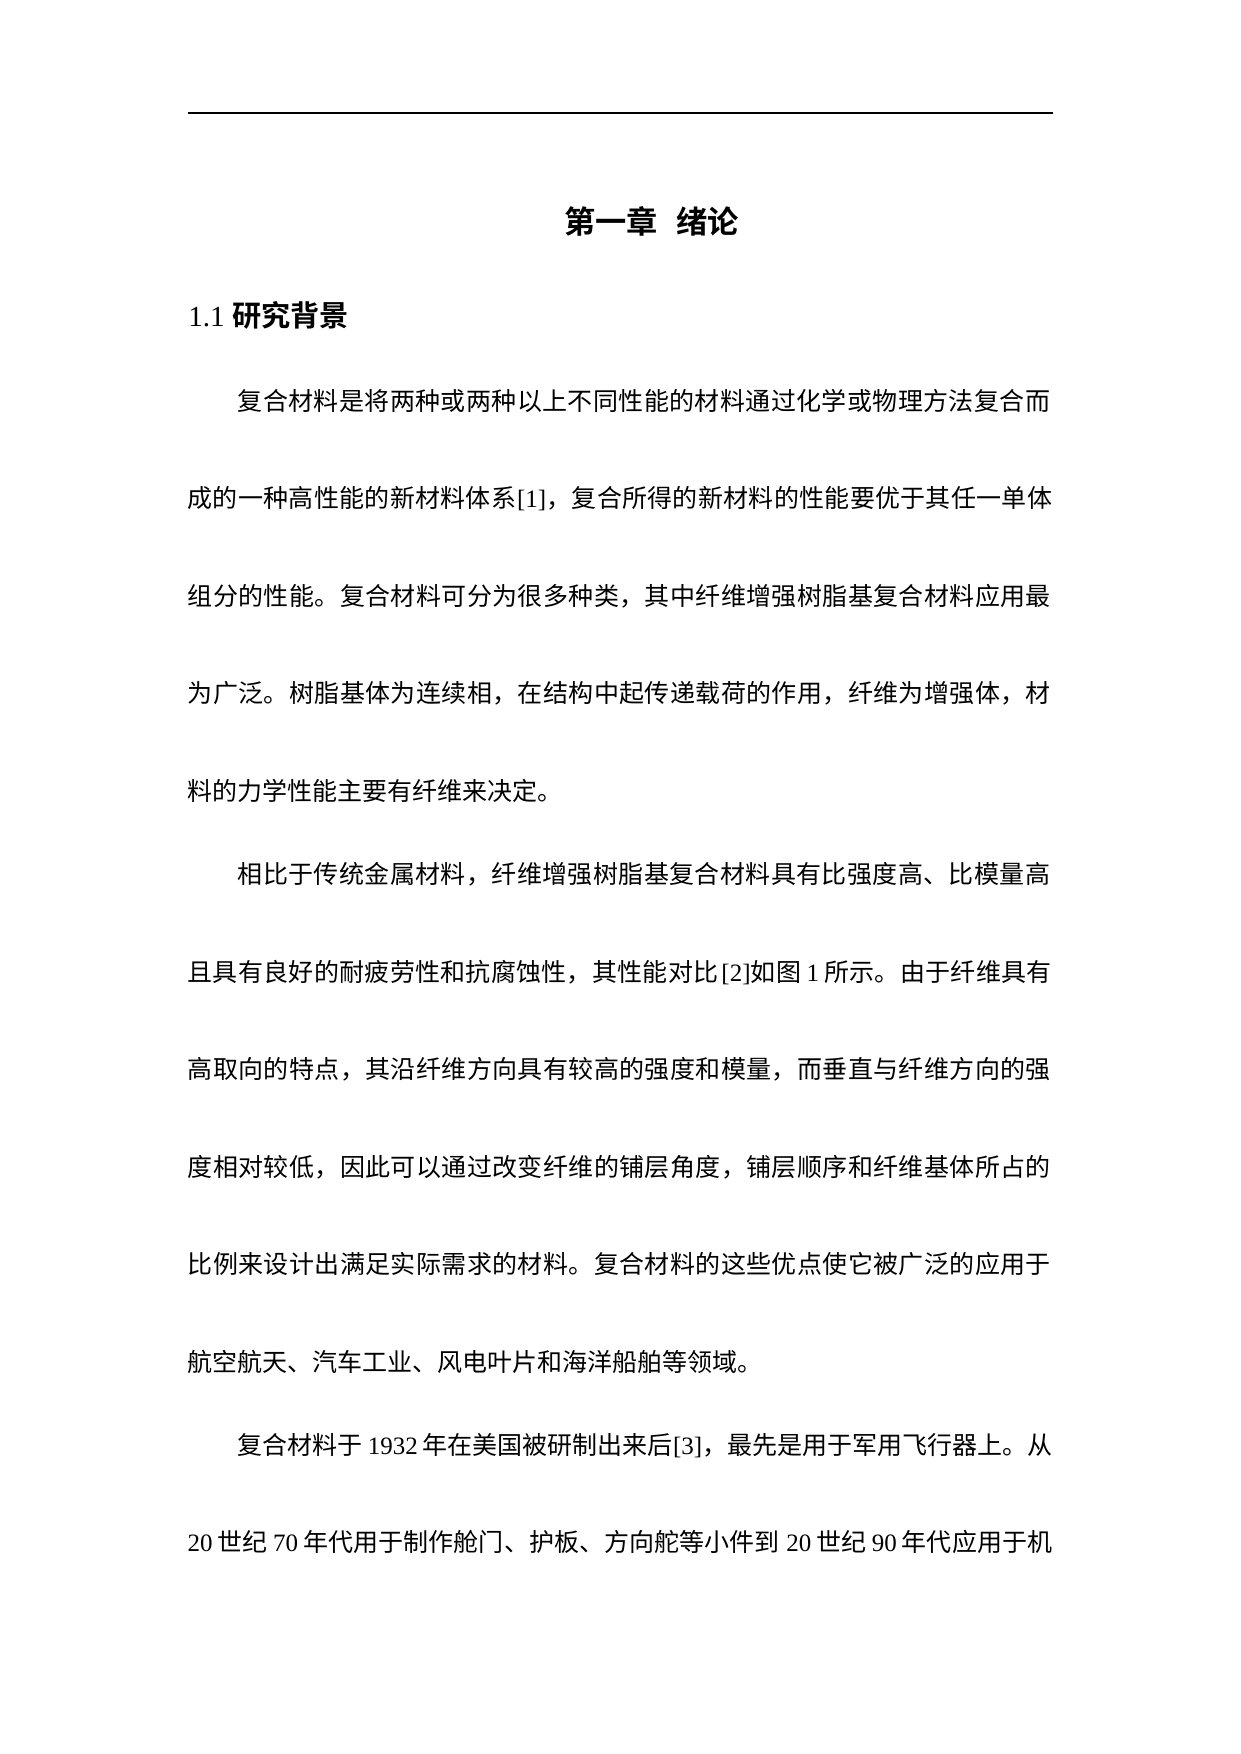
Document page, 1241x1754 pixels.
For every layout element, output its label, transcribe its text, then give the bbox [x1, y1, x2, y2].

text 复合材料是将两种或两种以上不同性能的材料通过化学或物理方法复合而成的一种高性能的新材料体系[1]，复合所得的新材料的性能要优于其任一单体组分的性能。复合材料可分为很多种类，其中纤维增强树脂基复合材料应用最为广泛。树脂基体为连续相，在结构中起传递载荷的作用，纤维为增强体，材料的力学性能主要有纤维来决定。 [187, 367, 1053, 822]
title 绪论 [187, 187, 1053, 252]
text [187, 1411, 1053, 1573]
subtitle 研究背景 [187, 281, 1053, 346]
text 相比于传统金属材料，纤维增强树脂基复合材料具有比强度高、比模量高且具有良好的耐疲劳性和抗腐蚀性，其性能对比[2]如图1所示。由于纤维具有高取向的特点，其沿纤维方向具有较高的强度和模量，而垂直与纤维方向的强度相对较低，因此可以通过改变纤维的铺层角度，铺层顺序和纤维基体所占的比例来设计出满足实际需求的材料。复合材料的这些优点使它被广泛的应用于航空航天、汽车工业、风电叶片和海洋船舶等领域。 [187, 840, 1053, 1393]
